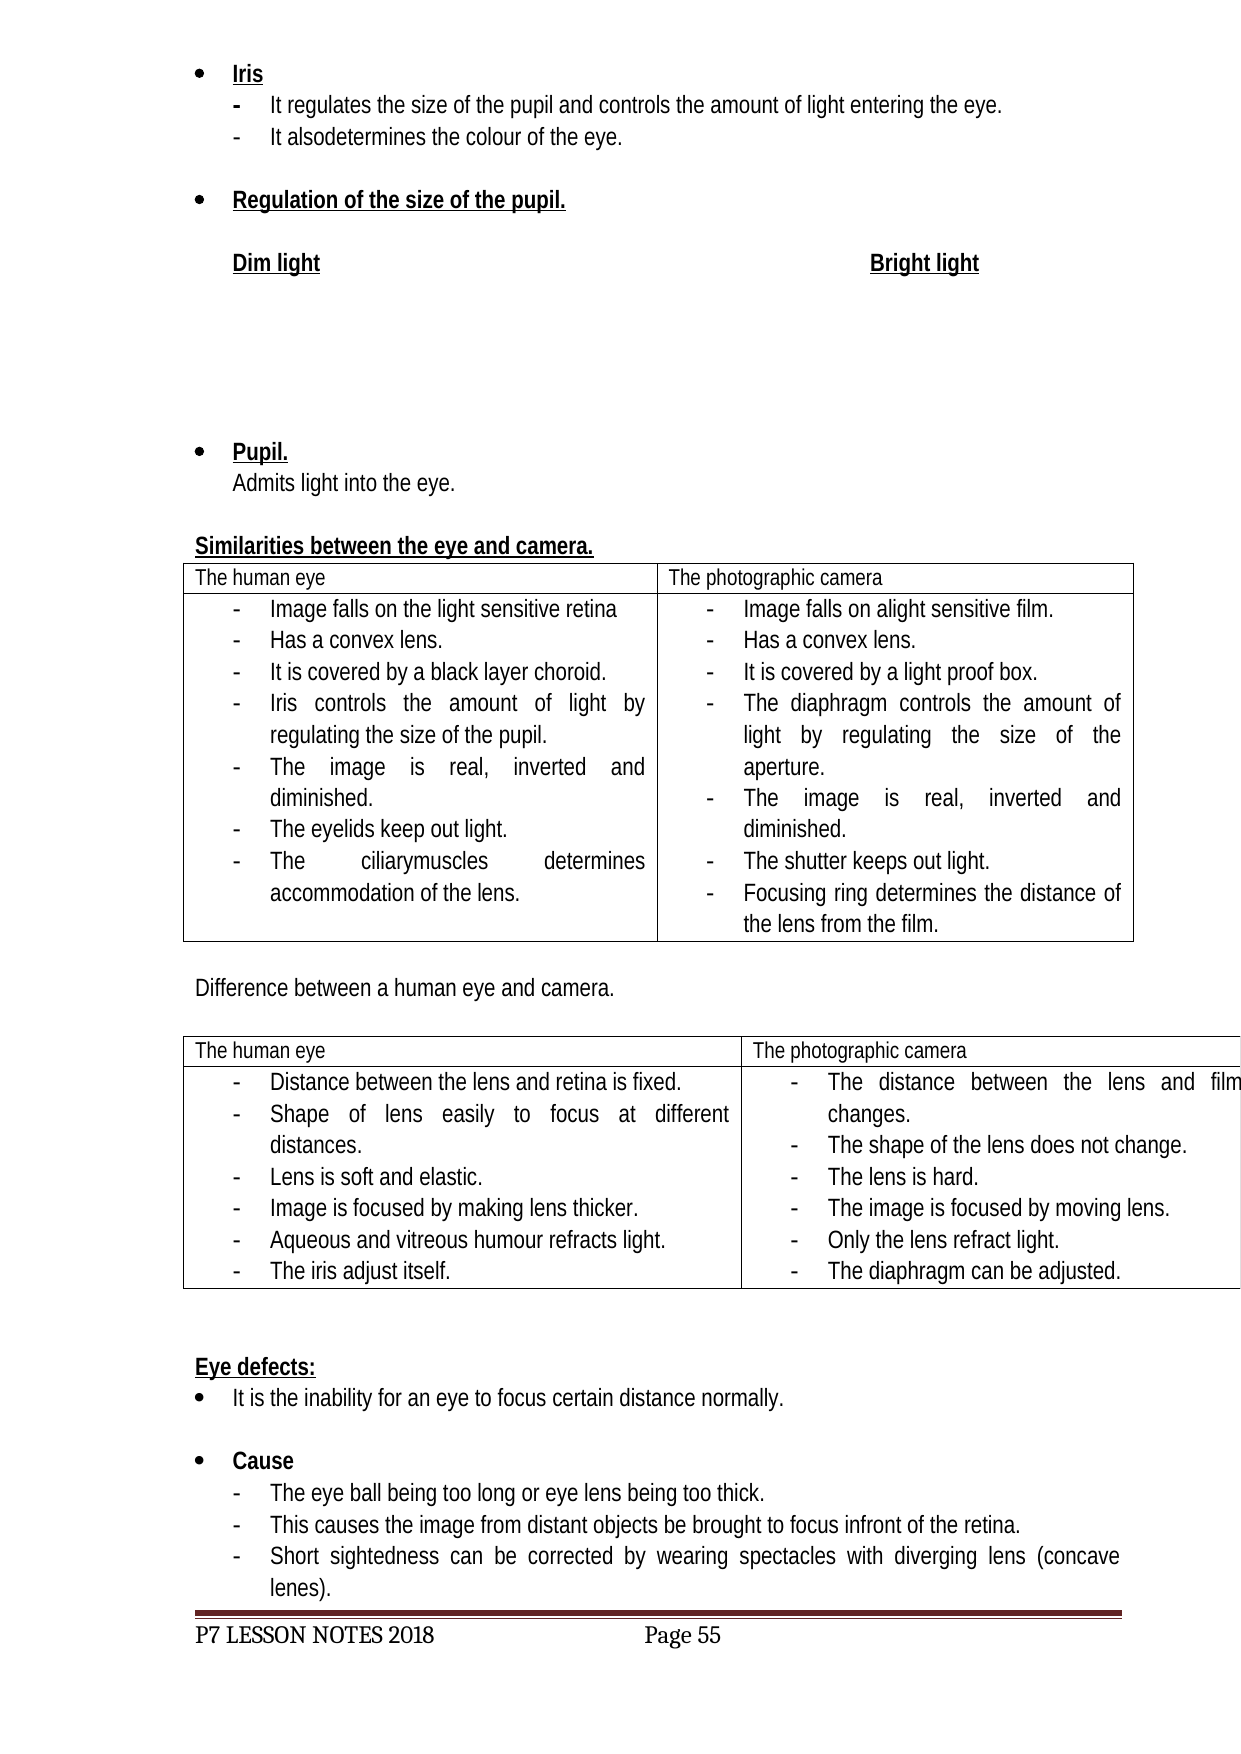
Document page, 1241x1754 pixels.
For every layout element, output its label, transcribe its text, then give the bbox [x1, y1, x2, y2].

list The eye ball being too long or eye lens being too thick. [232, 1478, 1122, 1507]
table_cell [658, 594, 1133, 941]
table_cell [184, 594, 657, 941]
list Pupil. [195, 437, 1122, 466]
list It is the inability for an eye to focus certain distance normally. [195, 1383, 1122, 1412]
text Eye defects: [195, 1352, 1122, 1380]
list Admits light into the eye. [232, 468, 1122, 497]
list Short sightedness can be corrected by wearing spectacles with diverging lens (concave lenes). [232, 1541, 1122, 1601]
list Dim light Bright light [232, 248, 1122, 277]
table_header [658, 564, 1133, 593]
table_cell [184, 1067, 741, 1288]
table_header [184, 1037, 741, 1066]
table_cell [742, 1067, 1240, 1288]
list Regulation of the size of the pupil. [195, 185, 1122, 214]
list This causes the image from distant objects be brought to focus infront of the retina. [232, 1509, 1122, 1538]
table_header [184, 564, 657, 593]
list Cause [195, 1446, 1122, 1475]
text Difference between a human eye and camera. [195, 973, 1122, 1002]
list It alsodetermines the colour of the eye. [232, 122, 1122, 151]
list It regulates the size of the pupil and controls the amount of light entering the eye. [232, 90, 1122, 119]
list Iris [195, 58, 1122, 87]
text Similarities between the eye and camera. [195, 531, 1122, 560]
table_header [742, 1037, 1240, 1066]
